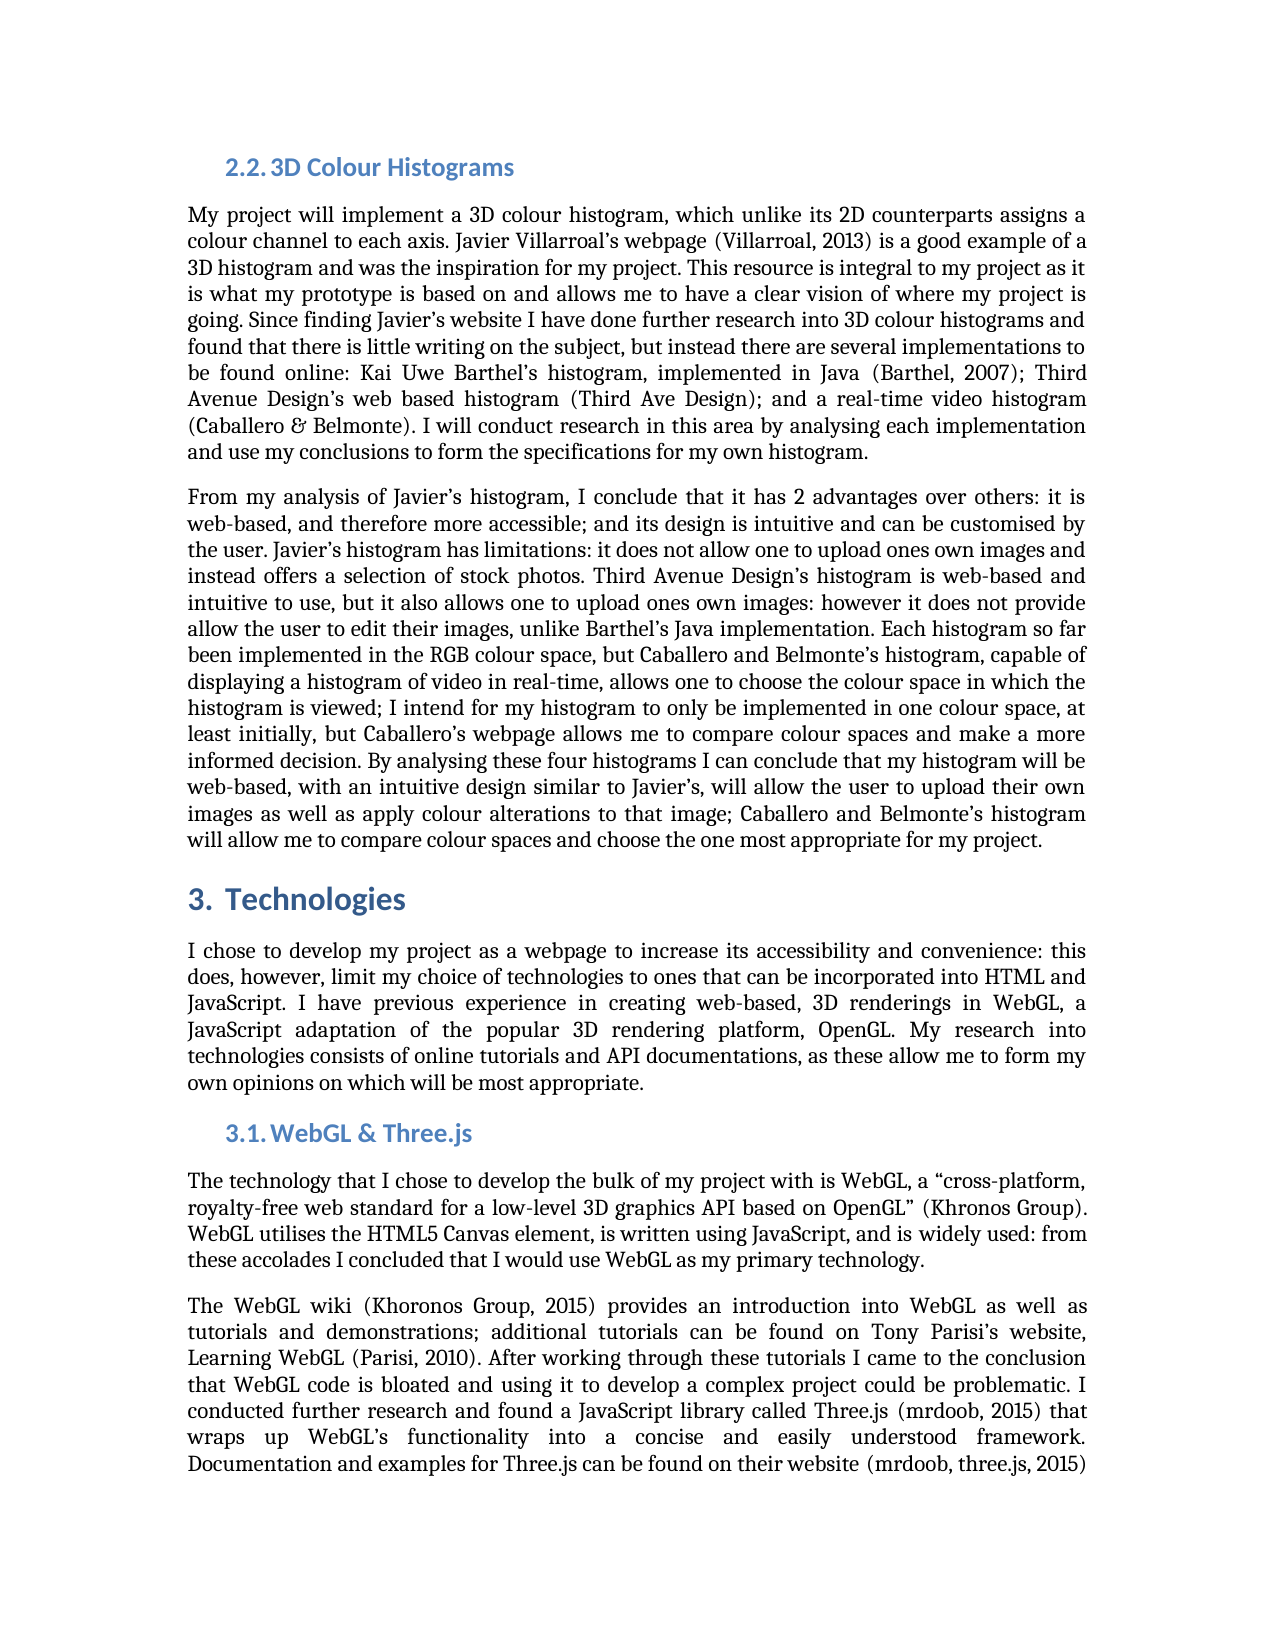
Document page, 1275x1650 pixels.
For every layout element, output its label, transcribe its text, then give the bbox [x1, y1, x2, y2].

text The technology that I chose to develop the bulk of my project with is WebGL, a “cross-platform, royalty-free web standard for a low-level 3D graphics API based on OpenGL” . WebGL utilises the HTML5 Canvas element, is written using JavaScript, and is widely used: from these accolades I concluded that I would use WebGL as my primary technology. [187, 1168, 1087, 1274]
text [187, 1292, 1087, 1477]
text I chose to develop my project as a webpage to increase its accessibility and convenience: this does, however, limit my choice of technologies to ones that can be incorporated into HTML and JavaScript. I have previous experience in creating web-based, 3D renderings in WebGL, a JavaScript adaptation of the popular 3D rendering platform, OpenGL. My research into technologies consists of online tutorials and API documentations, as these allow me to form my own opinions on which will be most appropriate. [187, 937, 1087, 1096]
subtitle WebGL & Three.js [225, 1116, 1087, 1149]
subtitle 3D Colour Histograms [225, 150, 1087, 183]
subtitle Technologies [187, 878, 1087, 919]
text My project will implement a 3D colour histogram, which unlike its 2D counterparts assigns a colour channel to each axis. Javier Villarroal’s webpage is a good example of a 3D histogram and was the inspiration for my project. This resource is integral to my project as it is what my prototype is based on and allows me to have a clear vision of where my project is going. Since finding Javier’s website I have done further research into 3D colour histograms and found that there is little writing on the subject, but instead there are several implementations to be found online: Kai Uwe Barthel’s histogram, implemented in Java ; Third Avenue Design’s web based histogram ; and a real-time video histogram . I will conduct research in this area by analysing each implementation and use my conclusions to form the specifications for my own histogram. [187, 202, 1087, 465]
text From my analysis of Javier’s histogram, I conclude that it has 2 advantages over others: it is web-based, and therefore more accessible; and its design is intuitive and can be customised by the user. Javier’s histogram has limitations: it does not allow one to upload ones own images and instead offers a selection of stock photos. Third Avenue Design’s histogram is web-based and intuitive to use, but it also allows one to upload ones own images: however it does not provide allow the user to edit their images, unlike Barthel’s Java implementation. Each histogram so far been implemented in the RGB colour space, but Caballero and Belmonte’s histogram, capable of displaying a histogram of video in real-time, allows one to choose the colour space in which the histogram is viewed; I intend for my histogram to only be implemented in one colour space, at least initially, but Caballero’s webpage allows me to compare colour spaces and make a more informed decision. By analysing these four histograms I can conclude that my histogram will be web-based, with an intuitive design similar to Javier’s, will allow the user to upload their own images as well as apply colour alterations to that image; Caballero and Belmonte’s histogram will allow me to compare colour spaces and choose the one most appropriate for my project. [187, 484, 1087, 853]
